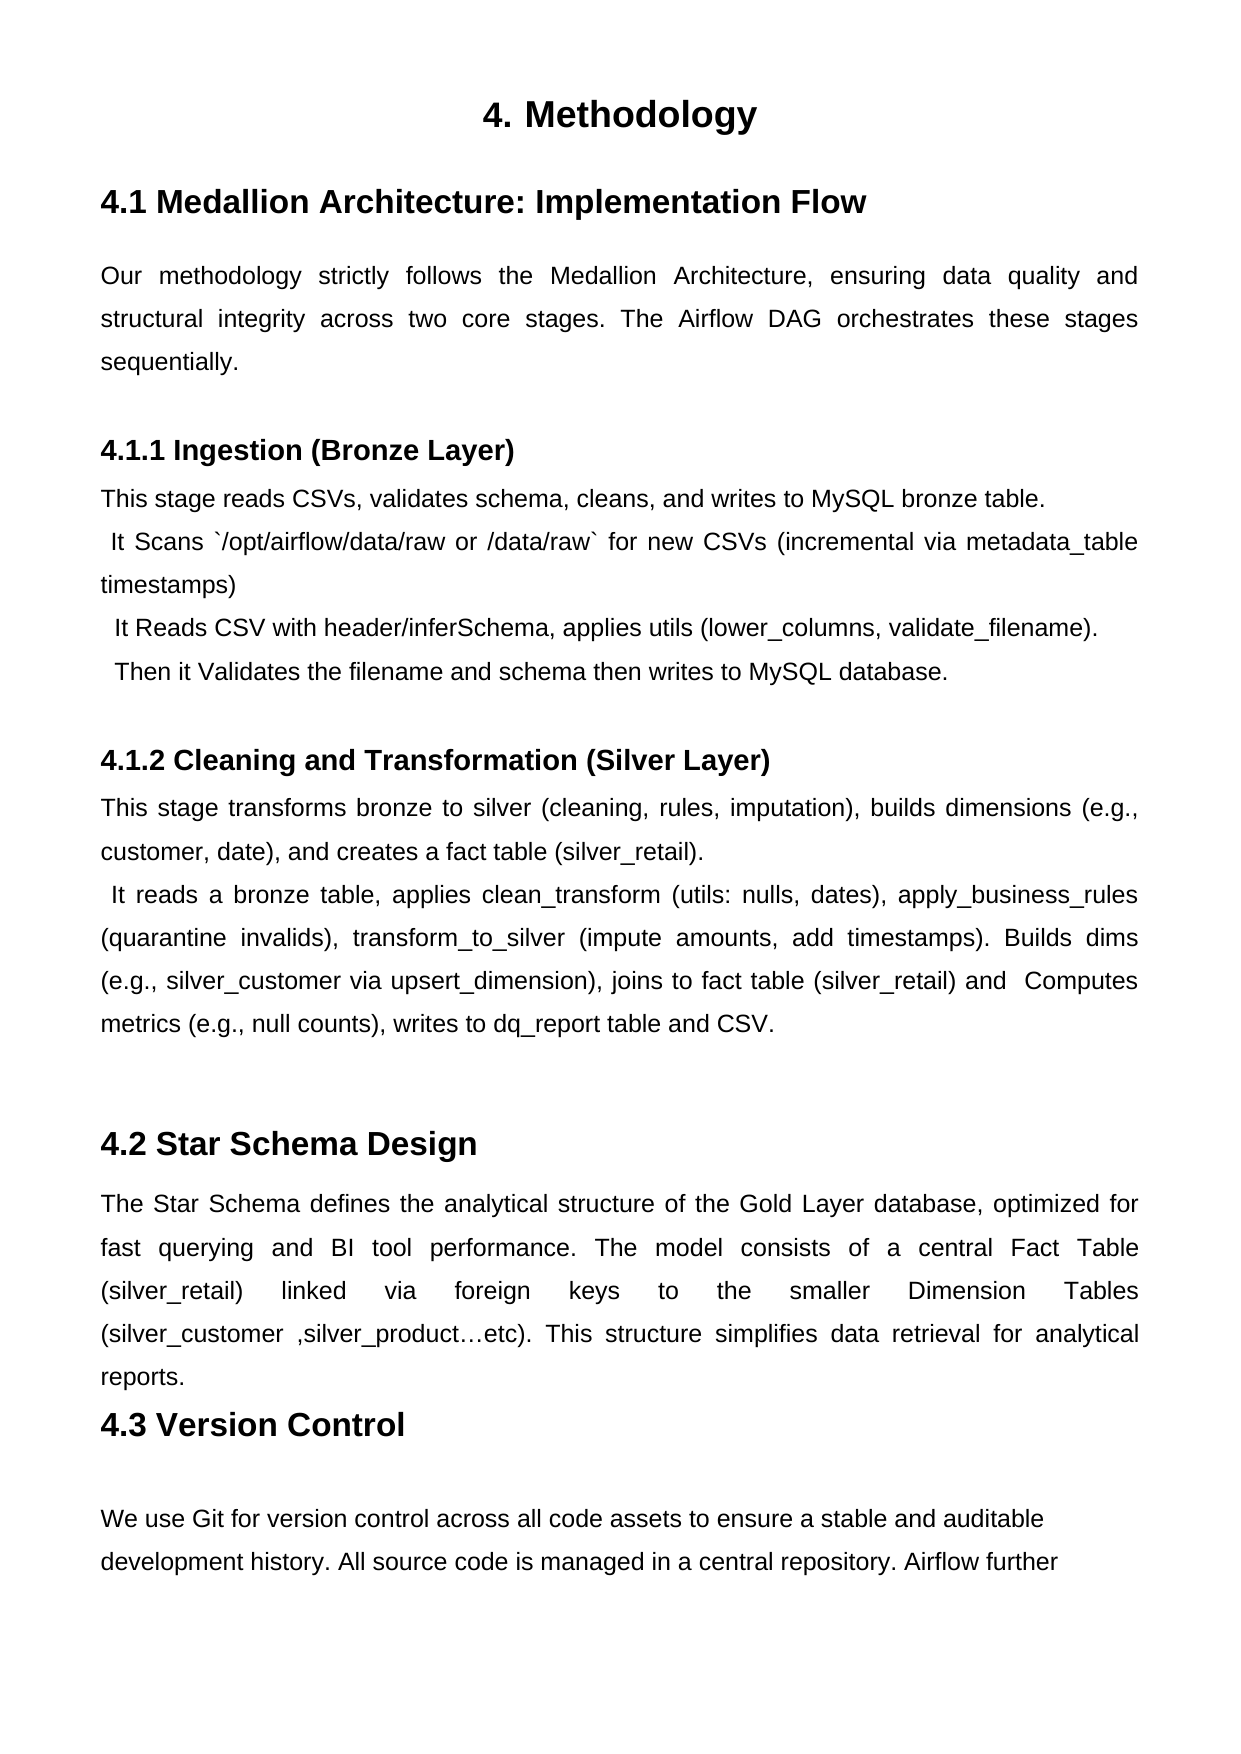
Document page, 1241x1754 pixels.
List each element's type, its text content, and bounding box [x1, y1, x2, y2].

text It Scans `/opt/airflow/data/raw or /data/raw` for new CSVs (incremental via metadata_table timestamps) [100, 527, 1140, 599]
subtitle Methodology [483, 92, 1196, 135]
text Our methodology strictly follows the Medallion Architecture, ensuring data quality and structural integrity across two core stages. The Airflow DAG orchestrates these stages sequentially. [100, 261, 1140, 376]
text 4.1.2 Cleaning and Transformation (Silver Layer) [100, 743, 1140, 777]
text This stage transforms bronze to silver (cleaning, rules, imputation), builds dimensions (e.g., customer, date), and creates a fact table (silver_retail). [100, 793, 1140, 865]
text 4.1.1 Ingestion (Bronze Layer) [100, 433, 1140, 467]
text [100, 1504, 1144, 1576]
text It Reads CSV with header/inferSchema, applies utils (lower_columns, validate_filename). [100, 613, 1140, 642]
text This stage reads CSVs, validates schema, cleans, and writes to MySQL bronze table. [100, 484, 1140, 512]
text It reads a bronze table, applies clean_transform (utils: nulls, dates), apply_business_rules (quarantine invalids), transform_to_silver (impute amounts, add timestamps). Builds dims (e.g., silver_customer via upsert_dimension), joins to fact table (silver_retail) and Computes metrics (e.g., null counts), writes to dq_report table and CSV. [100, 880, 1140, 1038]
text The Star Schema defines the analytical structure of the Gold Layer database, optimized for fast querying and BI tool performance. The model consists of a central Fact Table (silver_retail) linked via foreign keys to the smaller Dimension Tables (silver_customer ,silver_product…etc). This structure simplifies data retrieval for analytical reports. [100, 1189, 1141, 1391]
subtitle Star Schema Design [100, 1124, 1196, 1163]
subtitle Medallion Architecture: Implementation Flow [100, 182, 1196, 221]
text Then it Validates the filename and schema then writes to MySQL database. [100, 657, 1140, 685]
subtitle Version Control [100, 1405, 1141, 1443]
